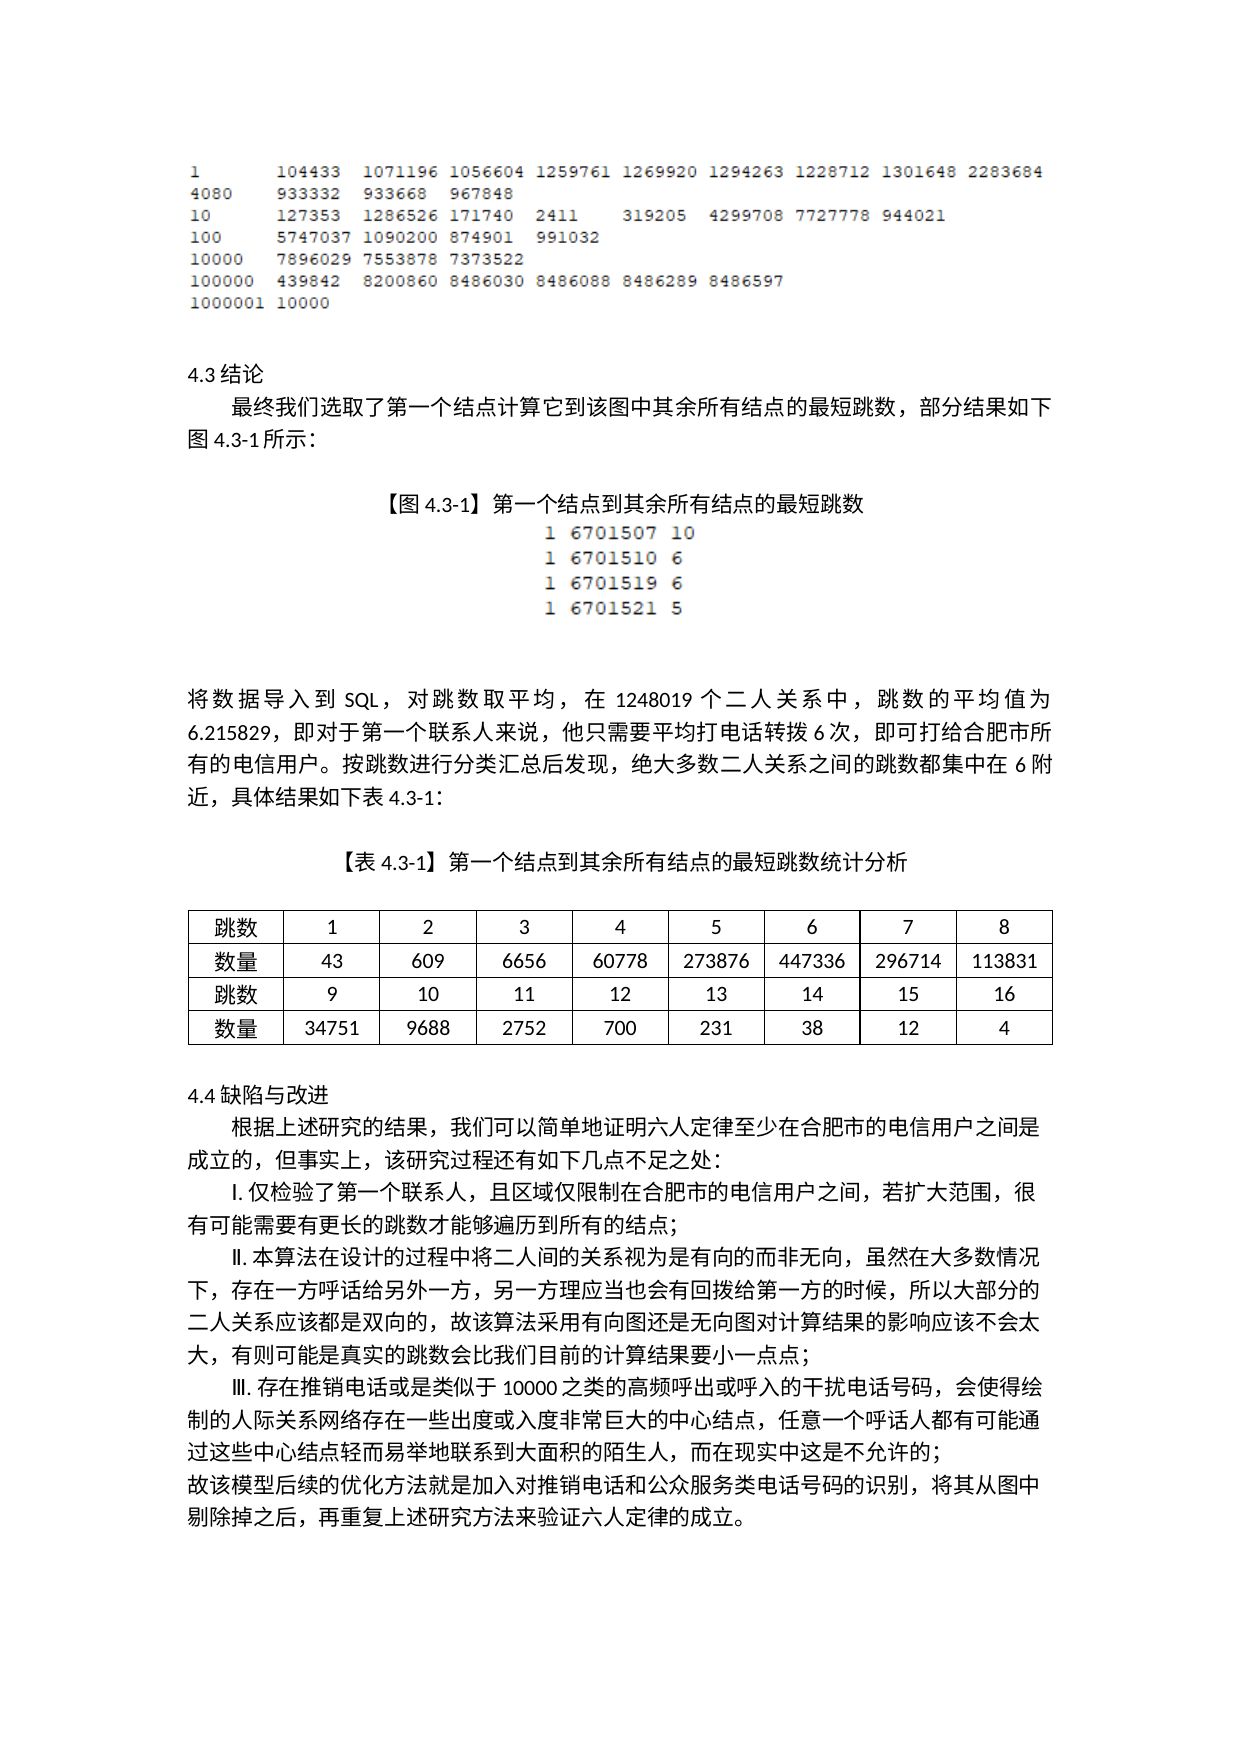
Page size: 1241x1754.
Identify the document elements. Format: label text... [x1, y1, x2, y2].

table_cell 296714 [861, 944, 956, 977]
table_header 1 [284, 911, 379, 943]
text 【图4.3-1】第一个结点到其余所有结点的最短跳数 [187, 487, 1053, 519]
table_cell 15 [861, 978, 956, 1010]
table_cell 34751 [284, 1011, 379, 1044]
picture [542, 519, 699, 621]
table_cell 16 [957, 978, 1052, 1010]
table_cell 13 [669, 978, 764, 1010]
table_cell 数量 [189, 944, 283, 977]
picture [187, 162, 1053, 314]
table_cell 11 [477, 978, 572, 1010]
table_cell 数量 [189, 1011, 283, 1044]
table_header 7 [861, 911, 956, 943]
table_cell 2752 [477, 1011, 572, 1044]
table_header 跳数 [189, 911, 283, 943]
table_cell 9688 [380, 1011, 476, 1044]
table_cell 14 [765, 978, 859, 1010]
table_header 4 [573, 911, 668, 943]
text Ⅱ. 本算法在设计的过程中将二人间的关系视为是有向的而非无向，虽然在大多数情况下，存在一方呼话给另外一方，另一方理应当也会有回拨给第一方的时候，所以大部分的二人关系应该都是双向的，故该算法采用有向图还是无向图对计算结果的影响应该不会太大，有则可能是真实的跳数会比我们目前的计算结果要小一点点； [187, 1240, 1053, 1370]
table_cell 12 [573, 978, 668, 1010]
table_cell 43 [284, 944, 379, 977]
table_cell 9 [284, 978, 379, 1010]
table_cell 113831 [957, 944, 1052, 977]
text 根据上述研究的结果，我们可以简单地证明六人定律至少在合肥市的电信用户之间是成立的，但事实上，该研究过程还有如下几点不足之处： [187, 1110, 1053, 1175]
table_cell 38 [765, 1011, 859, 1044]
text 故该模型后续的优化方法就是加入对推销电话和公众服务类电话号码的识别，将其从图中剔除掉之后，再重复上述研究方法来验证六人定律的成立。 [187, 1467, 1053, 1532]
text 4.3 结论 [187, 357, 1053, 389]
text Ⅰ. 仅检验了第一个联系人，且区域仅限制在合肥市的电信用户之间，若扩大范围，很有可能需要有更长的跳数才能够遍历到所有的结点； [187, 1175, 1053, 1240]
table_cell 447336 [765, 944, 859, 977]
table_cell 609 [380, 944, 476, 977]
table_header 5 [669, 911, 764, 943]
text Ⅲ. 存在推销电话或是类似于10000之类的高频呼出或呼入的干扰电话号码，会使得绘制的人际关系网络存在一些出度或入度非常巨大的中心结点，任意一个呼话人都有可能通过这些中心结点轻而易举地联系到大面积的陌生人，而在现实中这是不允许的； [187, 1370, 1053, 1467]
table_cell 700 [573, 1011, 668, 1044]
table_cell 跳数 [189, 978, 283, 1010]
table_header 8 [957, 911, 1052, 943]
table_header 6 [765, 911, 859, 943]
table_header 3 [477, 911, 572, 943]
table_header 2 [380, 911, 476, 943]
text 将数据导入到SQL，对跳数取平均，在1248019个二人关系中，跳数的平均值为6.215829，即对于第一个联系人来说，他只需要平均打电话转拨6次，即可打给合肥市所有的电信用户。按跳数进行分类汇总后发现，绝大多数二人关系之间的跳数都集中在6附近，具体结果如下表4.3-1： [187, 682, 1053, 812]
table_cell 6656 [477, 944, 572, 977]
text 【表4.3-1】第一个结点到其余所有结点的最短跳数统计分析 [187, 844, 1053, 877]
table_cell 231 [669, 1011, 764, 1044]
table_cell 4 [957, 1011, 1052, 1044]
table_cell 12 [861, 1011, 956, 1044]
table_cell 273876 [669, 944, 764, 977]
table_cell 10 [380, 978, 476, 1010]
text 最终我们选取了第一个结点计算它到该图中其余所有结点的最短跳数，部分结果如下图4.3-1所示： [187, 389, 1053, 454]
text 4.4 缺陷与改进 [187, 1077, 1053, 1110]
table_cell 60778 [573, 944, 668, 977]
